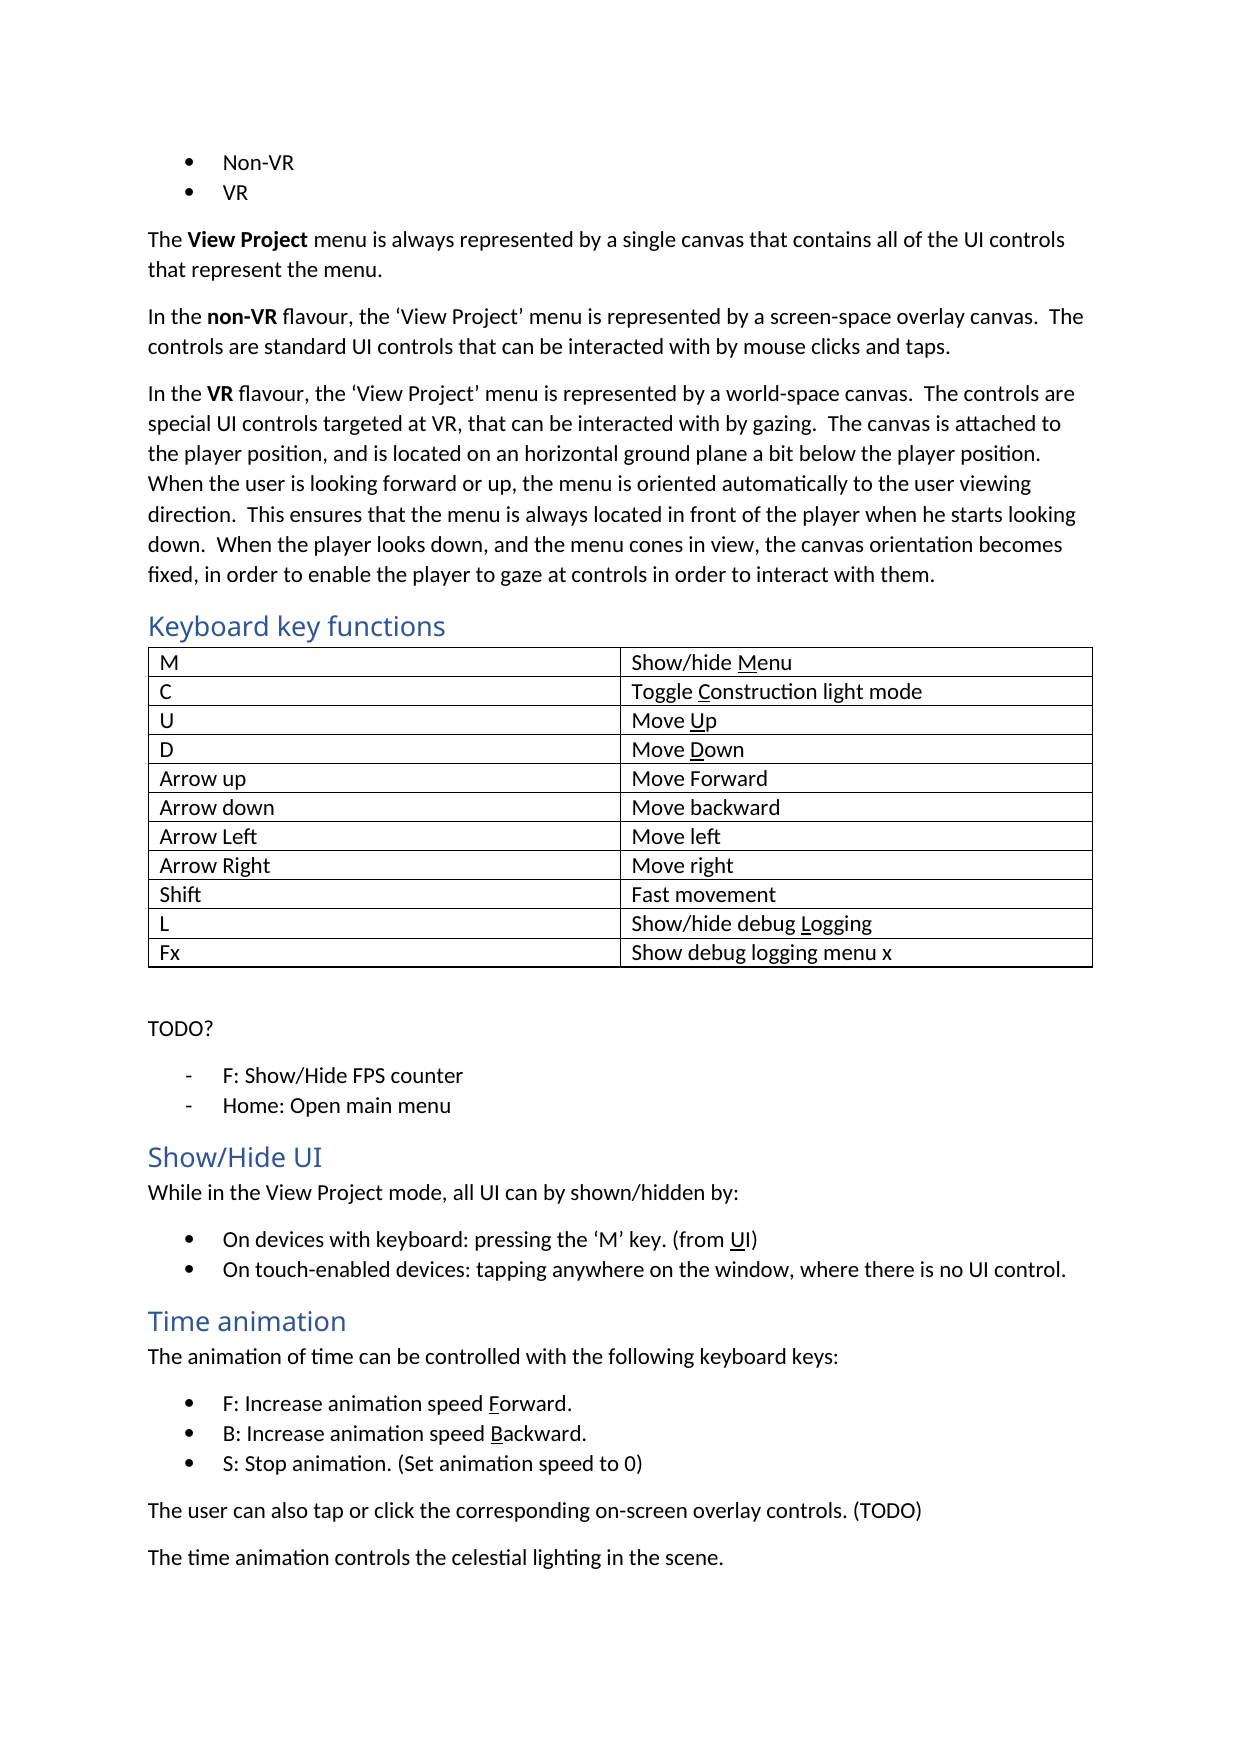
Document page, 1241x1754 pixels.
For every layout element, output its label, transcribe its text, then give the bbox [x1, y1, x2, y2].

table_cell Show/hide debug Logging [621, 909, 1092, 937]
table_cell Shift [149, 880, 620, 908]
table_cell Toggle Construction light mode [621, 677, 1092, 705]
table_cell Move right [621, 851, 1092, 879]
subtitle Show/Hide UI [148, 1138, 1093, 1175]
table_cell Arrow Right [149, 851, 620, 879]
table_cell Move backward [621, 793, 1092, 821]
text The user can also tap or click the corresponding on-screen overlay controls. (TODO) [148, 1496, 1093, 1524]
table_cell Arrow up [149, 764, 620, 792]
table_cell Show debug logging menu x [621, 939, 1092, 966]
list VR [185, 178, 1093, 206]
table_cell Move left [621, 822, 1092, 850]
list On touch-enabled devices: tapping anywhere on the window, where there is no UI control. [185, 1255, 1093, 1283]
table_cell Fx [149, 939, 620, 966]
table_header M [149, 648, 620, 676]
text In the VR flavour, the ‘View Project’ menu is represented by a world-space canvas. The controls are special UI controls targeted at VR, that can be interacted with by gazing. The canvas is attached to the player position, and is located on an horizontal ground plane a bit below the player position. When the user is looking forward or up, the menu is oriented automatically to the user viewing direction. This ensures that the menu is always located in front of the player when he starts looking down. When the player looks down, and the menu cones in view, the canvas orientation becomes fixed, in order to enable the player to gaze at controls in order to interact with them. [148, 379, 1093, 588]
list F: Show/Hide FPS counter [185, 1061, 1093, 1089]
table_cell Arrow down [149, 793, 620, 821]
text The animation of time can be controlled with the following keyboard keys: [148, 1342, 1093, 1370]
subtitle Time animation [148, 1302, 1093, 1339]
list F: Increase animation speed Forward. [185, 1389, 1093, 1417]
table_cell C [149, 677, 620, 705]
table_cell Move Up [621, 706, 1092, 734]
text TODO? [148, 1014, 1093, 1042]
text The time animation controls the celestial lighting in the scene. [148, 1543, 1093, 1571]
list B: Increase animation speed Backward. [185, 1419, 1093, 1447]
list Home: Open main menu [185, 1091, 1093, 1119]
text In the non-VR flavour, the ‘View Project’ menu is represented by a screen-space overlay canvas. The controls are standard UI controls that can be interacted with by mouse clicks and taps. [148, 302, 1093, 360]
list On devices with keyboard: pressing the ‘M’ key. (from UI) [185, 1225, 1093, 1253]
table_header Show/hide Menu [621, 648, 1092, 676]
list Non-VR [185, 148, 1093, 176]
text The View Project menu is always represented by a single canvas that contains all of the UI controls that represent the menu. [148, 225, 1093, 283]
subtitle Keyboard key functions [148, 607, 1093, 644]
table_cell Move Forward [621, 764, 1092, 792]
table_cell U [149, 706, 620, 734]
table_cell D [149, 735, 620, 763]
table_cell Move Down [621, 735, 1092, 763]
table_cell Fast movement [621, 880, 1092, 908]
table_cell Arrow Left [149, 822, 620, 850]
text While in the View Project mode, all UI can by shown/hidden by: [148, 1178, 1093, 1206]
list S: Stop animation. (Set animation speed to 0) [185, 1449, 1093, 1477]
table_cell L [149, 909, 620, 937]
